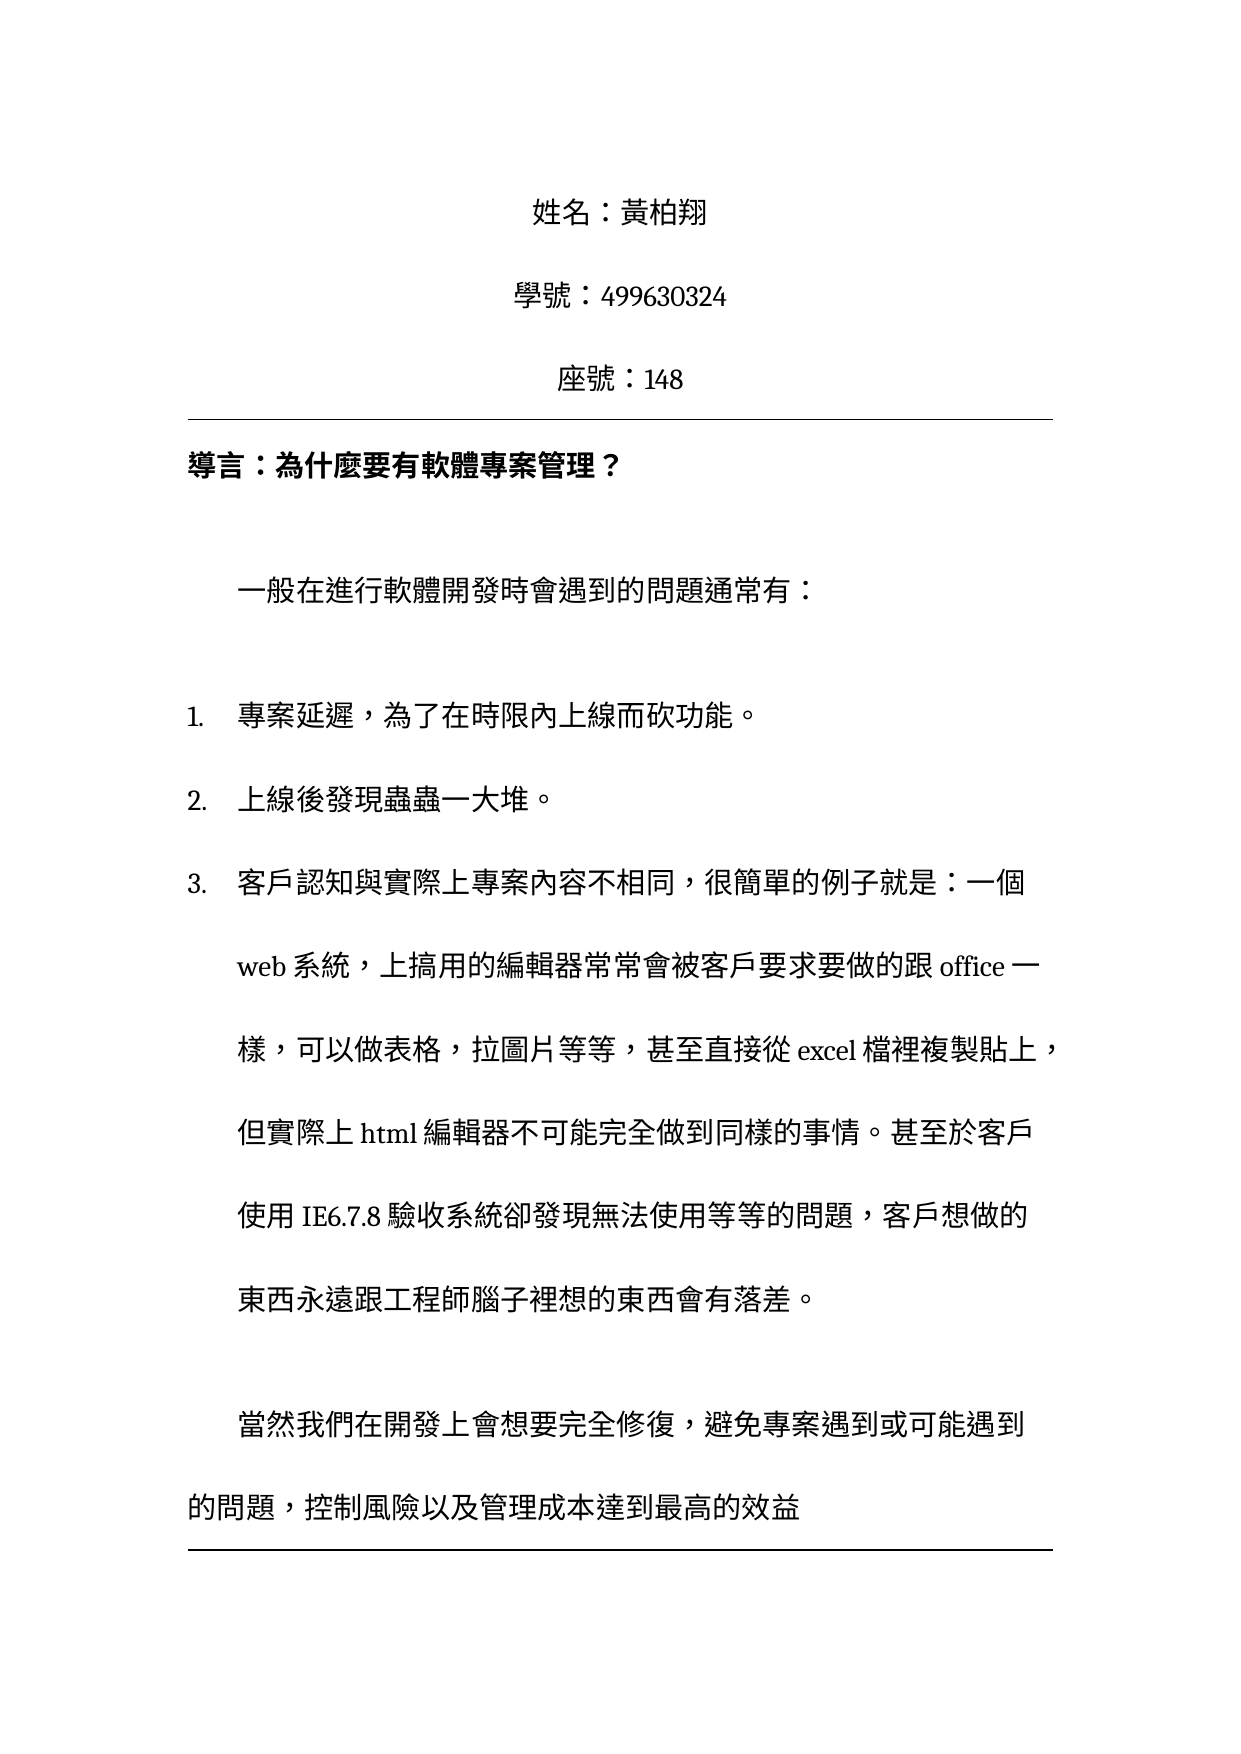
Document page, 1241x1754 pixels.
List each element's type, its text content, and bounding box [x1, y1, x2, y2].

text 一般在進行軟體開發時會遇到的問題通常有： [187, 547, 1053, 631]
text 導言：為什麼要有軟體專案管理？ [187, 420, 1053, 506]
list 專案延遲，為了在時限內上線而砍功能。 [187, 672, 1053, 756]
text 學號：499630324 [187, 252, 1053, 335]
text 座號：148 [187, 335, 1053, 419]
list 客戶認知與實際上專案內容不相同，很簡單的例子就是：一個web系統，上搞用的編輯器常常會被客戶要求要做的跟office一樣，可以做表格，拉圖片等等，甚至直接從excel檔裡複製貼上，但實際上html編輯器不可能完全做到同樣的事情。甚至於客戶使用IE6.7.8驗收系統卻發現無法使用等等的問題，客戶想做的東西永遠跟工程師腦子裡想的東西會有落差。 [187, 839, 1053, 1339]
list 上線後發現蟲蟲一大堆。 [187, 756, 1053, 839]
text 姓名：黃柏翔 [187, 169, 1053, 252]
text 當然我們在開發上會想要完全修復，避免專案遇到或可能遇到的問題，控制風險以及管理成本達到最高的效益 [187, 1377, 1053, 1551]
